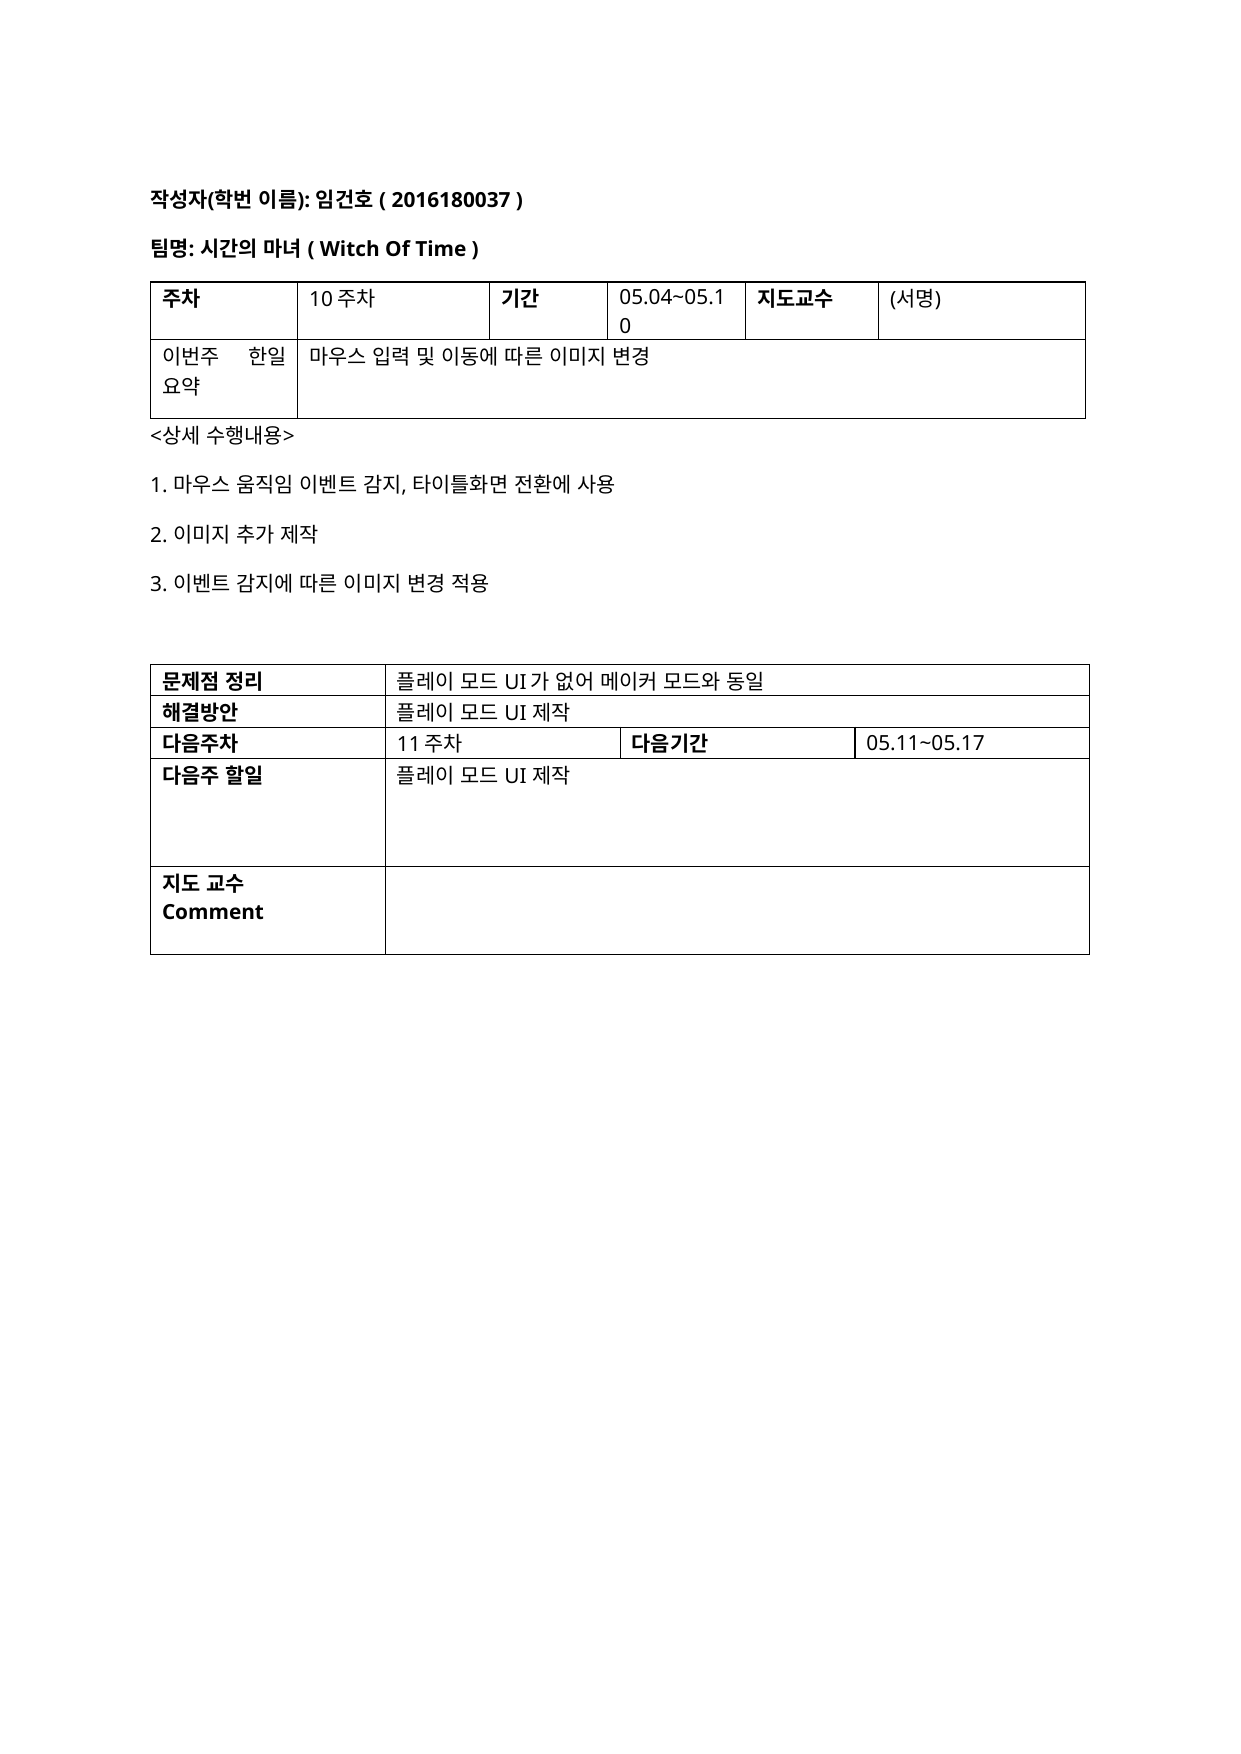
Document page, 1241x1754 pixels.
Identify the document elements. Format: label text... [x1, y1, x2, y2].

table_cell 지도 교수 Comment [151, 867, 385, 953]
table_cell 다음주 할일 [151, 759, 385, 866]
table_cell [386, 867, 1089, 953]
table_header 플레이 모드 UI가 없어 메이커 모드와 동일 [386, 665, 1089, 695]
table_header 문제점 정리 [151, 665, 385, 695]
table_header 지도교수 [746, 283, 878, 339]
text 3. 이벤트 감지에 따른 이미지 변경 적용 [150, 567, 1090, 597]
table_cell 다음기간 [621, 728, 854, 758]
table_cell 마우스 입력 및 이동에 따른 이미지 변경 [298, 340, 1085, 418]
table_header (서명) [879, 283, 1085, 339]
text 2. 이미지 추가 제작 [150, 518, 1090, 548]
table_header 10주차 [298, 283, 489, 339]
table_cell 플레이 모드 UI 제작 [386, 696, 1089, 727]
table_header 05.04~05.10 [608, 283, 745, 339]
table_cell 05.11~05.17 [856, 728, 1089, 758]
text 1. 마우스 움직임 이벤트 감지, 타이틀화면 전환에 사용 [150, 468, 1090, 499]
table_cell 이번주 한일 요약 [151, 340, 297, 418]
text <상세 수행내용> [150, 419, 1090, 449]
table_cell 11주차 [386, 728, 620, 758]
table_header 기간 [490, 283, 607, 339]
table_cell 플레이 모드 UI 제작 [386, 759, 1089, 866]
table_cell 다음주차 [151, 728, 385, 758]
table_header 주차 [151, 283, 297, 339]
table_cell 해결방안 [151, 696, 385, 727]
